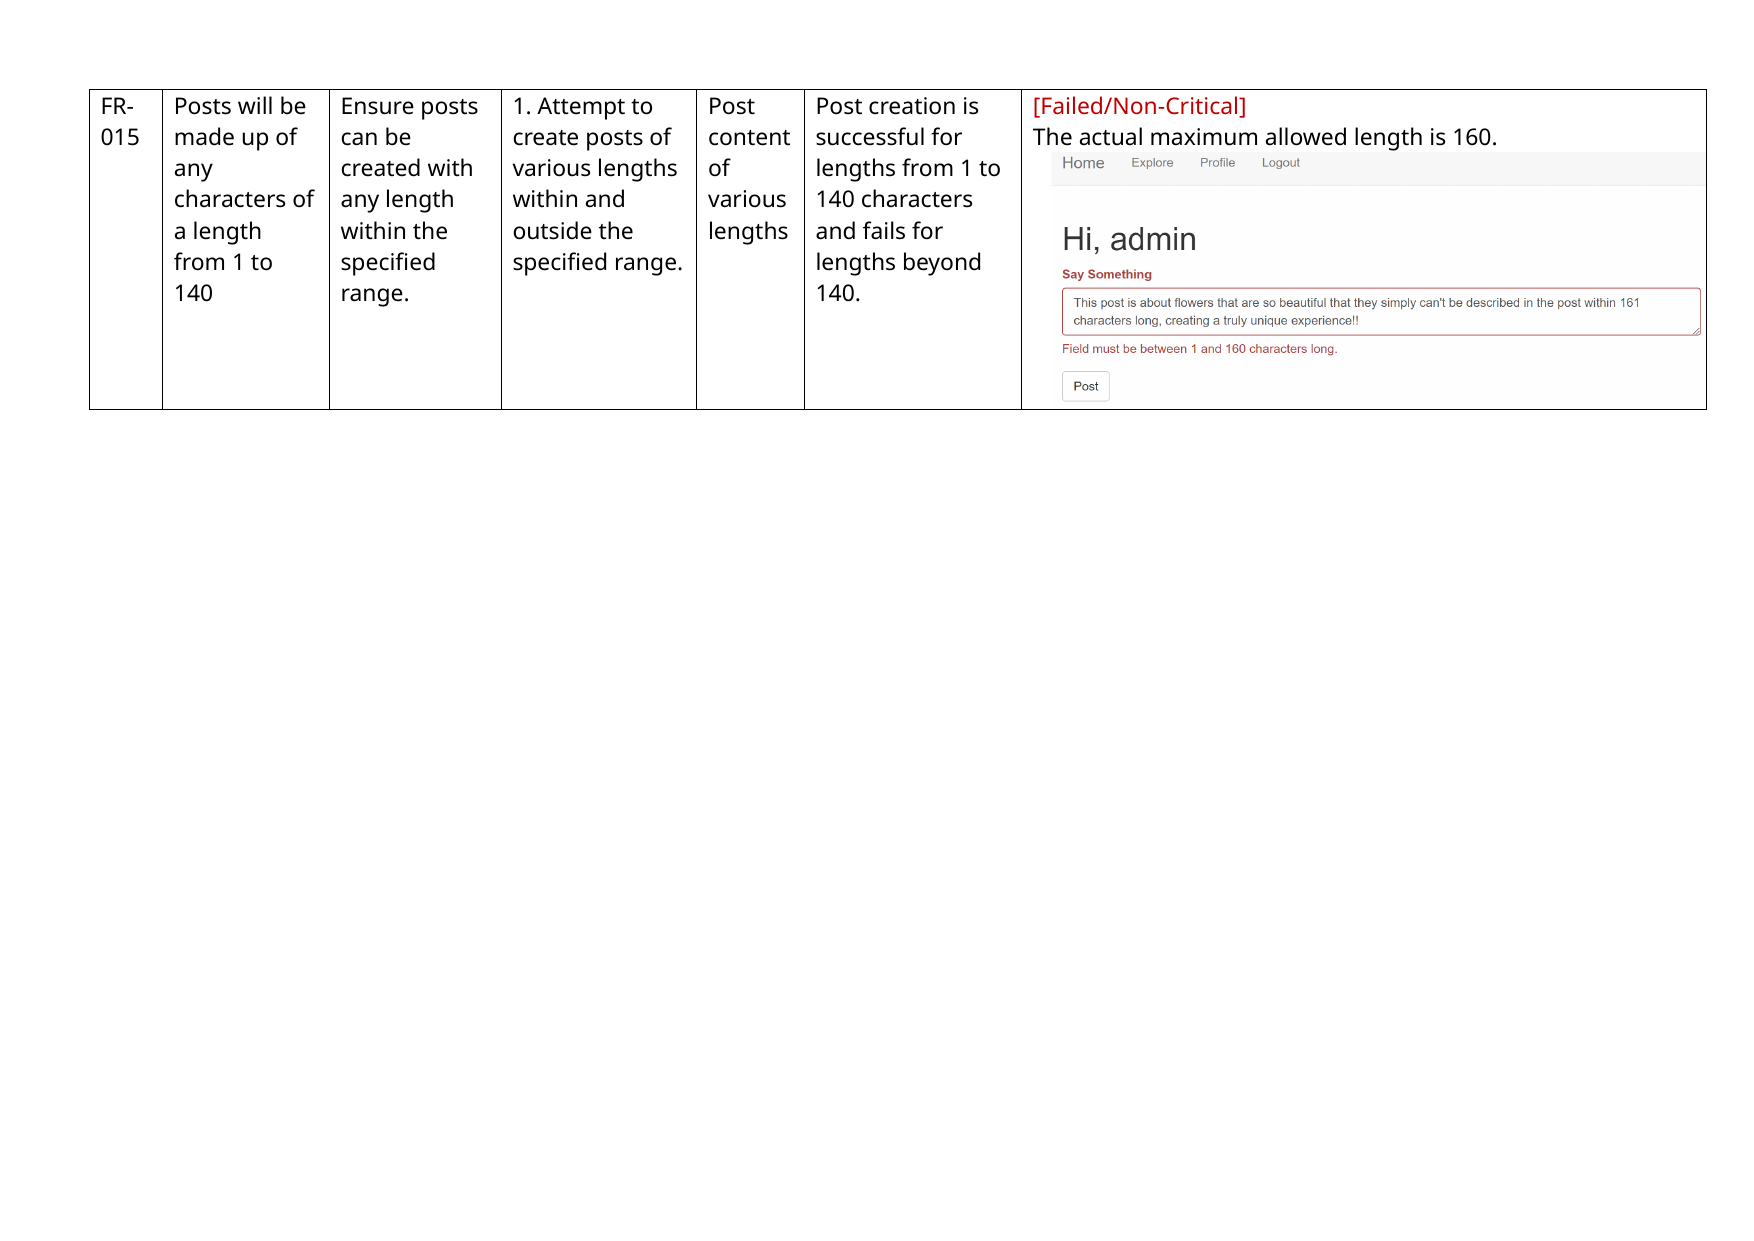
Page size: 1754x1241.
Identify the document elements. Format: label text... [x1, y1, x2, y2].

table_cell Posts will be made up of any characters of a length from 1 to 140 [163, 90, 329, 408]
table_cell Ensure posts can be created with any length within the specified range. [330, 90, 501, 408]
table_cell Post content of various lengths [697, 90, 804, 408]
table_cell FR-015 [90, 90, 162, 408]
table_cell 1. Attempt to create posts of various lengths within and outside the specified range. [502, 90, 696, 408]
table_cell Post creation is successful for lengths from 1 to 140 characters and fails for lengths beyond 140. [805, 90, 1021, 408]
table_cell [Failed/Non-Critical] The actual maximum allowed length is 160. [1022, 90, 1706, 408]
